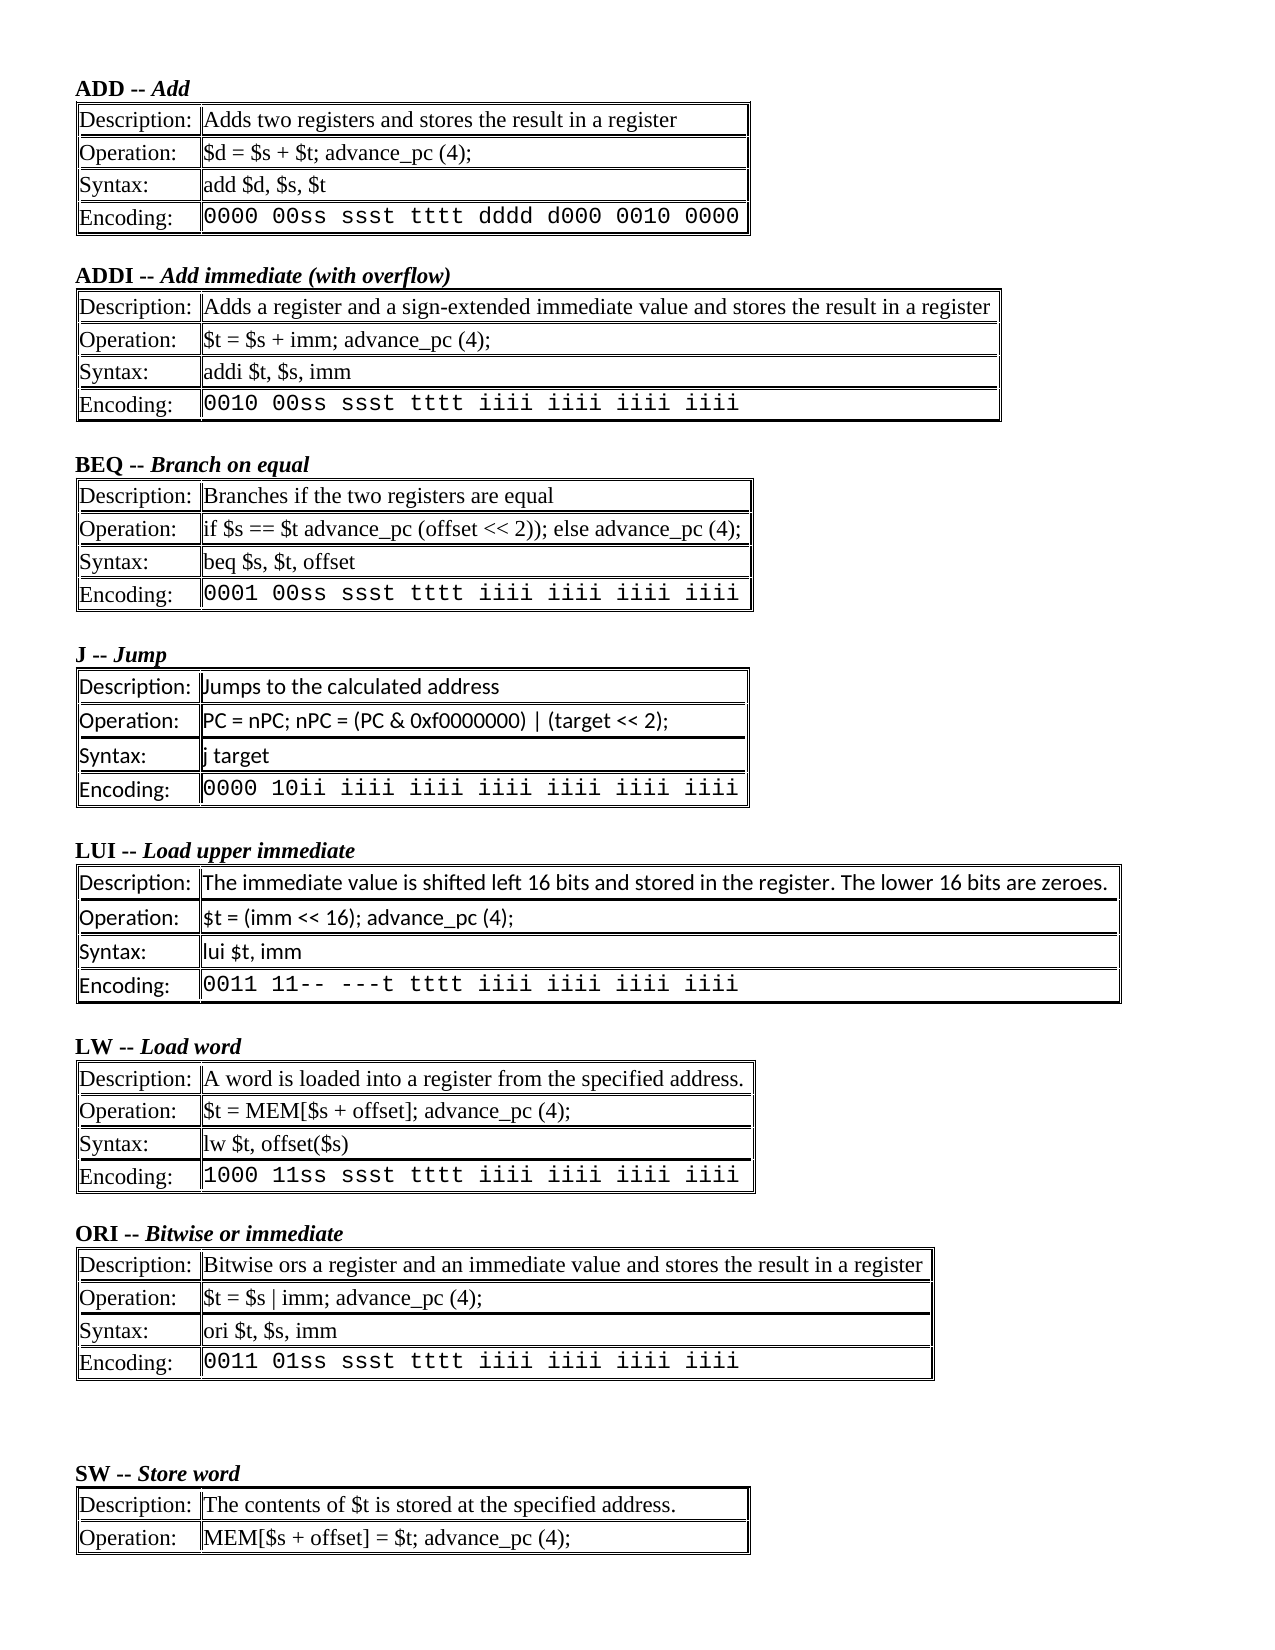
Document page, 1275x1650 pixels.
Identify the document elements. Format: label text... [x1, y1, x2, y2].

table_header Jumps to the calculated address [201, 671, 747, 702]
table_cell 0001 00ss ssst tttt iiii iiii iiii iiii [202, 576, 752, 608]
table_header Description: [79, 105, 201, 134]
table_cell Operation: [79, 134, 200, 167]
table_header Description: [79, 1250, 201, 1279]
table_cell Operation: [77, 898, 199, 932]
table_cell 0000 10ii iiii iiii iiii iiii iiii iiii [201, 770, 747, 805]
table_cell ori $t, $s, imm [203, 1312, 931, 1345]
table_cell Encoding: [77, 1158, 202, 1191]
table_header The contents of $t is stored at the specified address. [201, 1489, 747, 1519]
text SW -- Store word [75, 1460, 1200, 1486]
table_cell Operation: [77, 702, 201, 736]
table_cell Syntax: [79, 932, 199, 967]
table_cell Syntax: [79, 354, 200, 386]
table_header A word is loaded into a register from the specified address. [202, 1063, 753, 1092]
table_header Description: [79, 292, 201, 321]
table_header Adds two registers and stores the result in a register [201, 105, 747, 134]
table_cell MEM[$s + offset] = $t; advance_pc (4); [201, 1519, 749, 1551]
subtitle J -- Jump [75, 641, 1200, 667]
table_cell 0011 11-- ---t tttt iiii iiii iiii iiii [201, 967, 1120, 1001]
table_cell beq $s, $t, offset [203, 543, 751, 576]
table_cell PC = nPC; nPC = (PC & 0xf0000000) | (target << 2); [201, 702, 748, 736]
table_header Description: [79, 669, 201, 702]
table_cell lui $t, imm [202, 932, 1119, 967]
table_cell Encoding: [77, 1345, 201, 1377]
text ORI -- Bitwise or immediate [75, 1220, 1200, 1247]
table_header Description: [79, 481, 202, 510]
table_cell Syntax: [79, 543, 200, 576]
table_cell 0000 00ss ssst tttt dddd d000 0010 0000 [201, 200, 748, 232]
text ADDI -- Add immediate (with overflow) [75, 262, 1200, 288]
table_header The immediate value is shifted left 16 bits and stored in the register. The lower 16 bits are zeroes. [201, 867, 1119, 898]
table_cell Syntax: [79, 736, 199, 770]
table_cell Encoding: [77, 576, 202, 608]
subtitle LUI -- Load upper immediate [75, 837, 1200, 863]
table_cell addi $t, $s, imm [203, 354, 999, 386]
table_cell j target [203, 736, 747, 770]
table_cell 0011 01ss ssst tttt iiii iiii iiii iiii [201, 1345, 933, 1377]
table_cell 0010 00ss ssst tttt iiii iiii iiii iiii [201, 386, 999, 419]
table_cell Encoding: [79, 200, 201, 232]
table_header Bitwise ors a register and an immediate value and stores the result in a register [201, 1250, 931, 1279]
table_cell if $s == $t advance_pc (offset << 2)); else advance_pc (4); [203, 510, 751, 543]
table_header Branches if the two registers are equal [202, 481, 750, 510]
table_header Description: [79, 1063, 202, 1092]
table_cell Operation: [77, 1519, 201, 1551]
table_cell Operation: [79, 1093, 200, 1125]
table_header Description: [79, 867, 201, 898]
table_cell Operation: [79, 510, 200, 543]
table_cell $t = $s + imm; advance_pc (4); [201, 321, 1000, 353]
table_cell Operation: [77, 321, 201, 353]
table_cell lw $t, offset($s) [203, 1125, 753, 1158]
table_cell Syntax: [79, 1125, 200, 1158]
table_cell Encoding: [79, 386, 201, 419]
table_cell Encoding: [79, 770, 201, 805]
table_cell $t = MEM[$s + offset]; advance_pc (4); [203, 1093, 753, 1125]
table_cell add $d, $s, $t [201, 167, 749, 199]
text BEQ -- Branch on equal [75, 451, 1200, 478]
table_cell $t = (imm << 16); advance_pc (4); [202, 898, 1120, 932]
table_header Description: [79, 1489, 201, 1519]
table_header Adds a register and a sign-extended immediate value and stores the result in a register [201, 292, 999, 321]
table_cell $d = $s + $t; advance_pc (4); [203, 134, 748, 167]
table_cell Syntax: [77, 167, 201, 199]
text ADD -- Add [75, 75, 1200, 101]
table_cell Encoding: [77, 967, 201, 1001]
table_cell Syntax: [79, 1312, 200, 1345]
table_cell $t = $s | imm; advance_pc (4); [203, 1279, 932, 1312]
table_cell Operation: [79, 1279, 200, 1312]
subtitle LW -- Load word [75, 1033, 1200, 1060]
table_cell 1000 11ss ssst tttt iiii iiii iiii iiii [202, 1158, 754, 1191]
